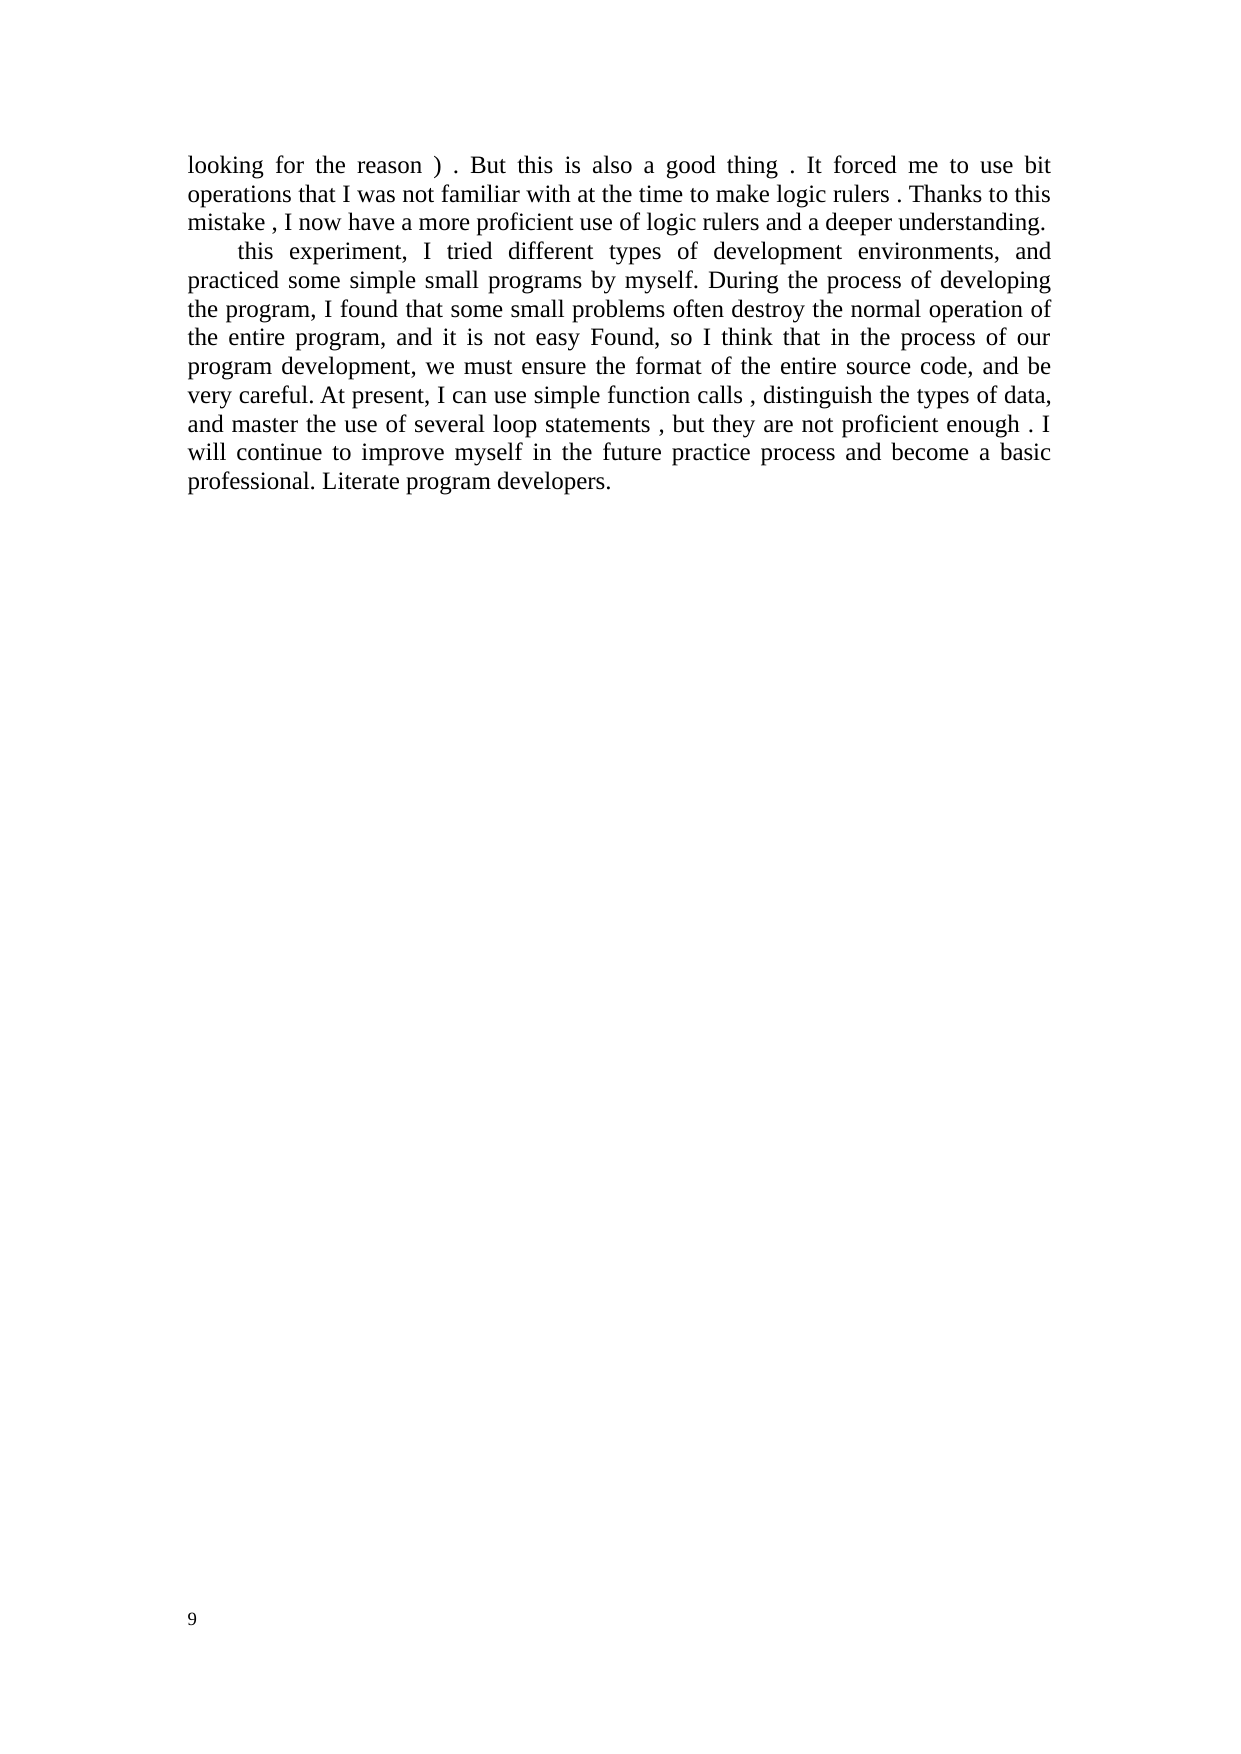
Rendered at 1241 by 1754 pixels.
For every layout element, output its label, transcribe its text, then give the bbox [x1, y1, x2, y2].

text this experiment, I tried different types of development environments, and practiced some simple small programs by myself. During the process of developing the program, I found that some small problems often destroy the normal operation of the entire program, and it is not easy Found, so I think that in the process of our program development, we must ensure the format of the entire source code, and be very careful. At present, I can use simple function calls , distinguish the types of data, and master the use of several loop statements , but they are not proficient enough . I will continue to improve myself in the future practice process and become a basic professional. Literate program developers. [187, 236, 1053, 495]
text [187, 150, 1053, 236]
